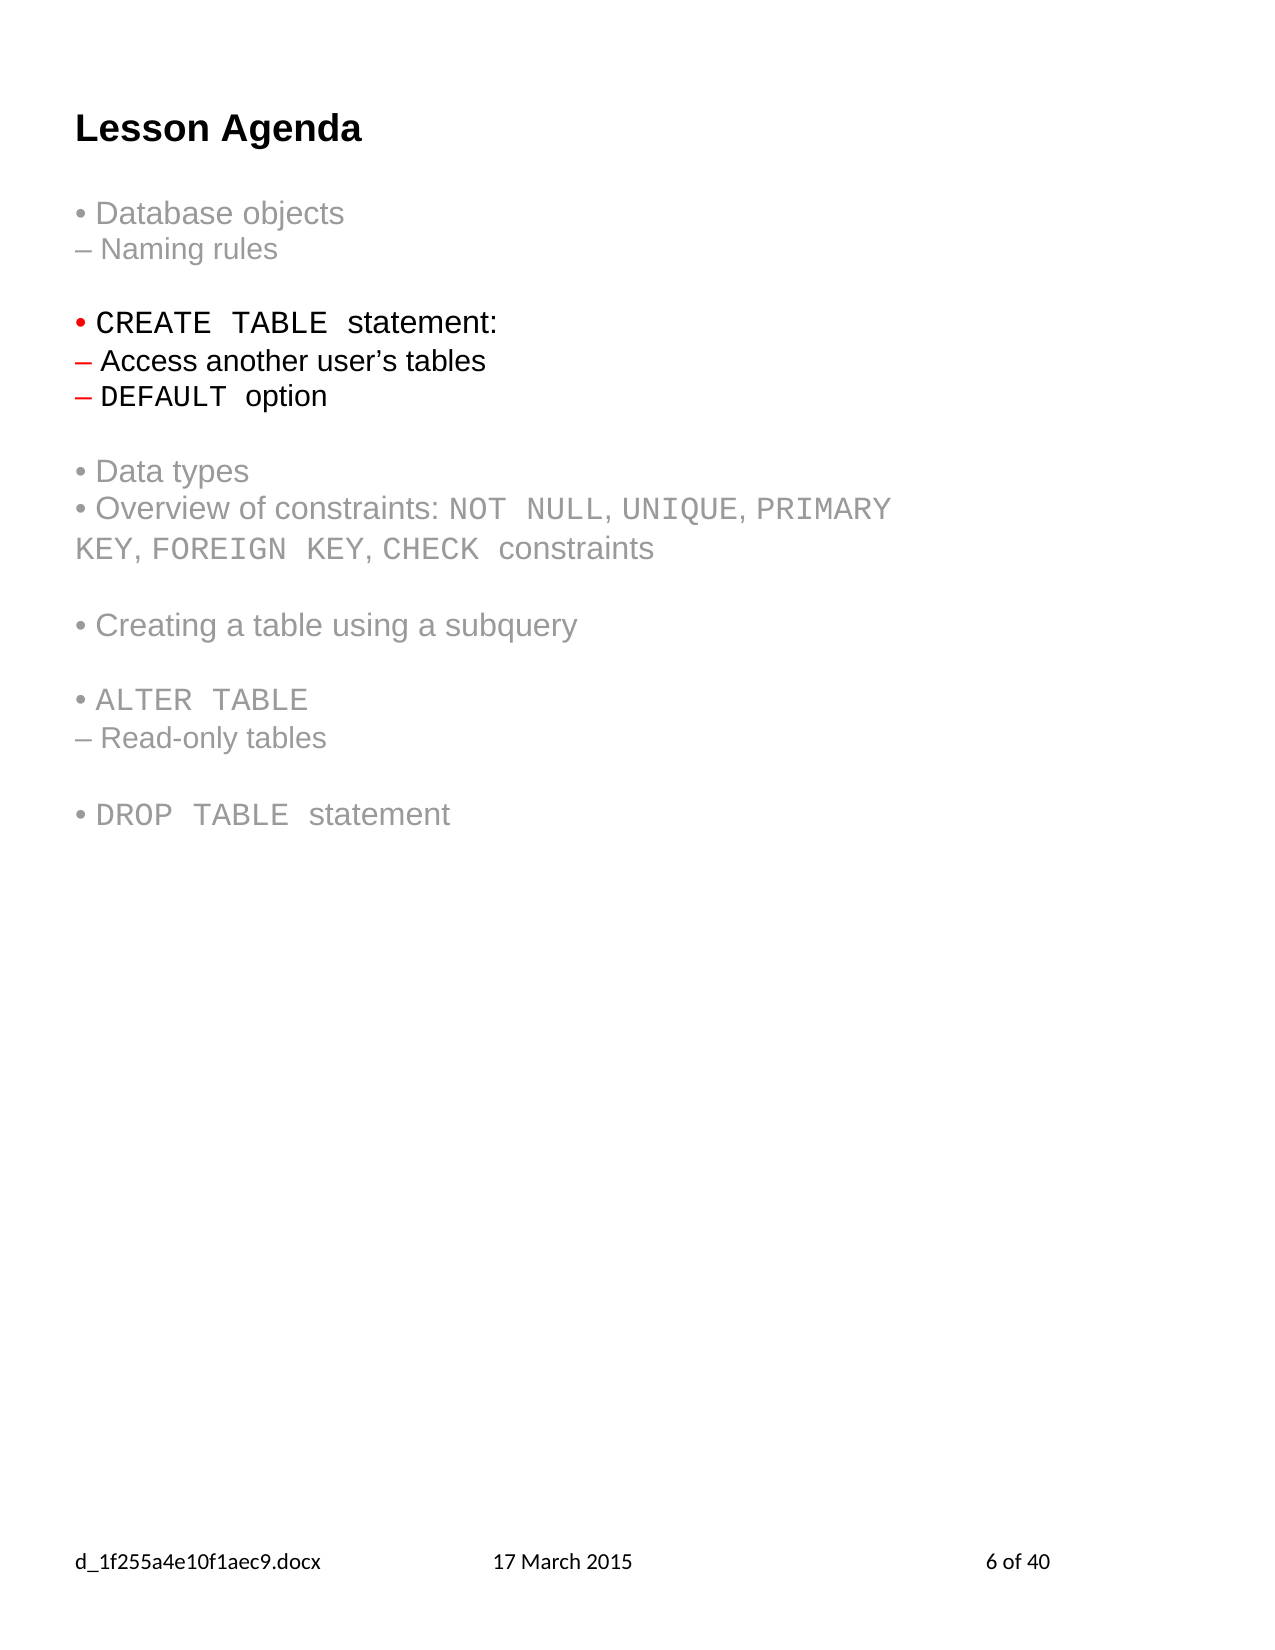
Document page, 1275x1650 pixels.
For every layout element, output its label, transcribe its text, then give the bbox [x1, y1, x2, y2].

text • Database objects [75, 194, 1200, 231]
text • DROP TABLE statement [75, 795, 1200, 835]
text • Overview of constraints: NOT NULL, UNIQUE, PRIMARY [75, 489, 1200, 529]
text • Data types [75, 452, 1200, 489]
text KEY, FOREIGN KEY, CHECK constraints [75, 529, 1200, 569]
text – Naming rules [75, 231, 1200, 266]
text – DEFAULT option [75, 377, 1200, 415]
text – Read-only tables [75, 720, 1200, 755]
text • CREATE TABLE statement: [75, 303, 1200, 343]
text • Creating a table using a subquery [75, 606, 1200, 643]
text Lesson Agenda [75, 105, 1200, 149]
text – Access another user’s tables [75, 343, 1200, 377]
text • ALTER TABLE [75, 680, 1200, 720]
